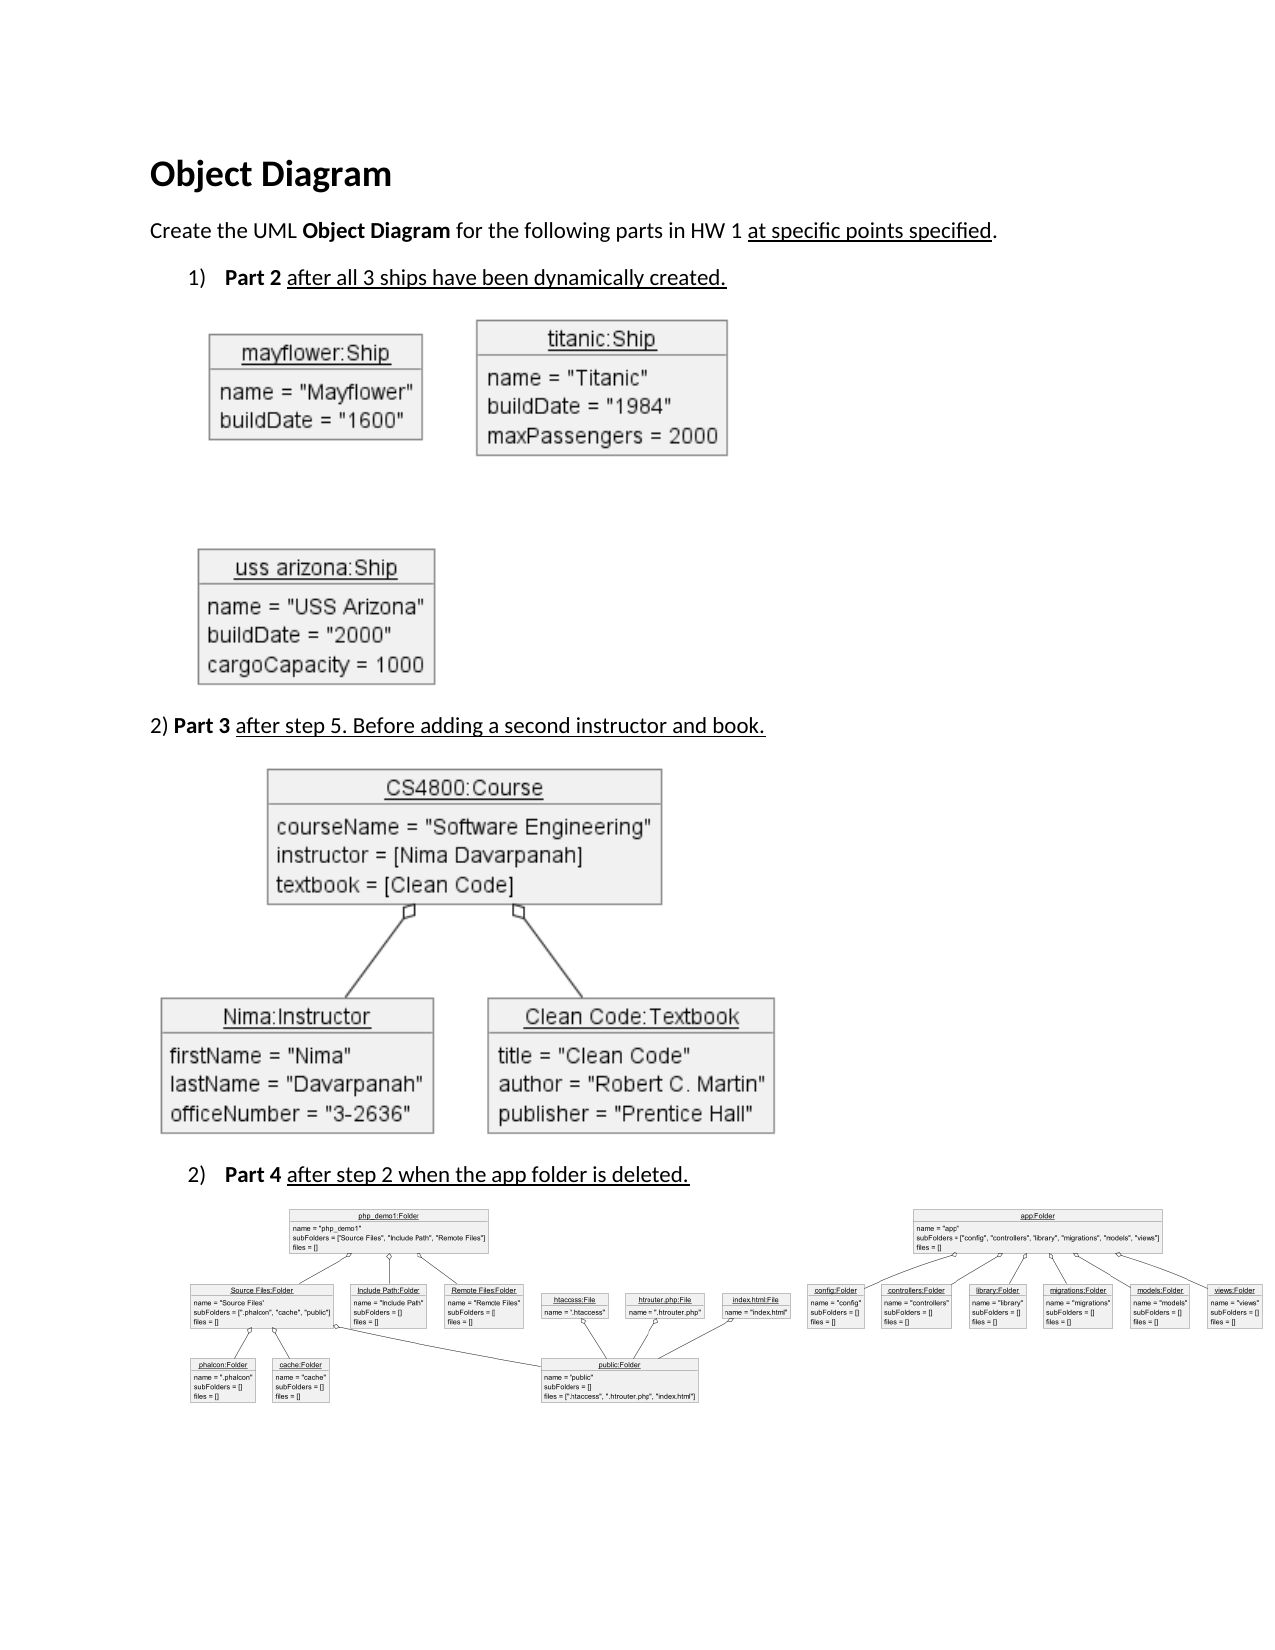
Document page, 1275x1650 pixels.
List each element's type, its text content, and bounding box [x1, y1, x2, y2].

list Part 4 after step 2 when the app folder is deleted. [187, 1160, 1125, 1188]
picture [187, 1207, 1264, 1404]
picture [187, 310, 736, 693]
picture [150, 758, 783, 1142]
text Create the UML Object Diagram for the following parts in HW 1 at specific points specified. [150, 216, 1125, 244]
text 2) Part 3 after step 5. Before adding a second instructor and book. [150, 712, 1125, 739]
text Object Diagram [150, 150, 1125, 196]
list Part 2 after all 3 ships have been dynamically created. [187, 263, 1125, 291]
